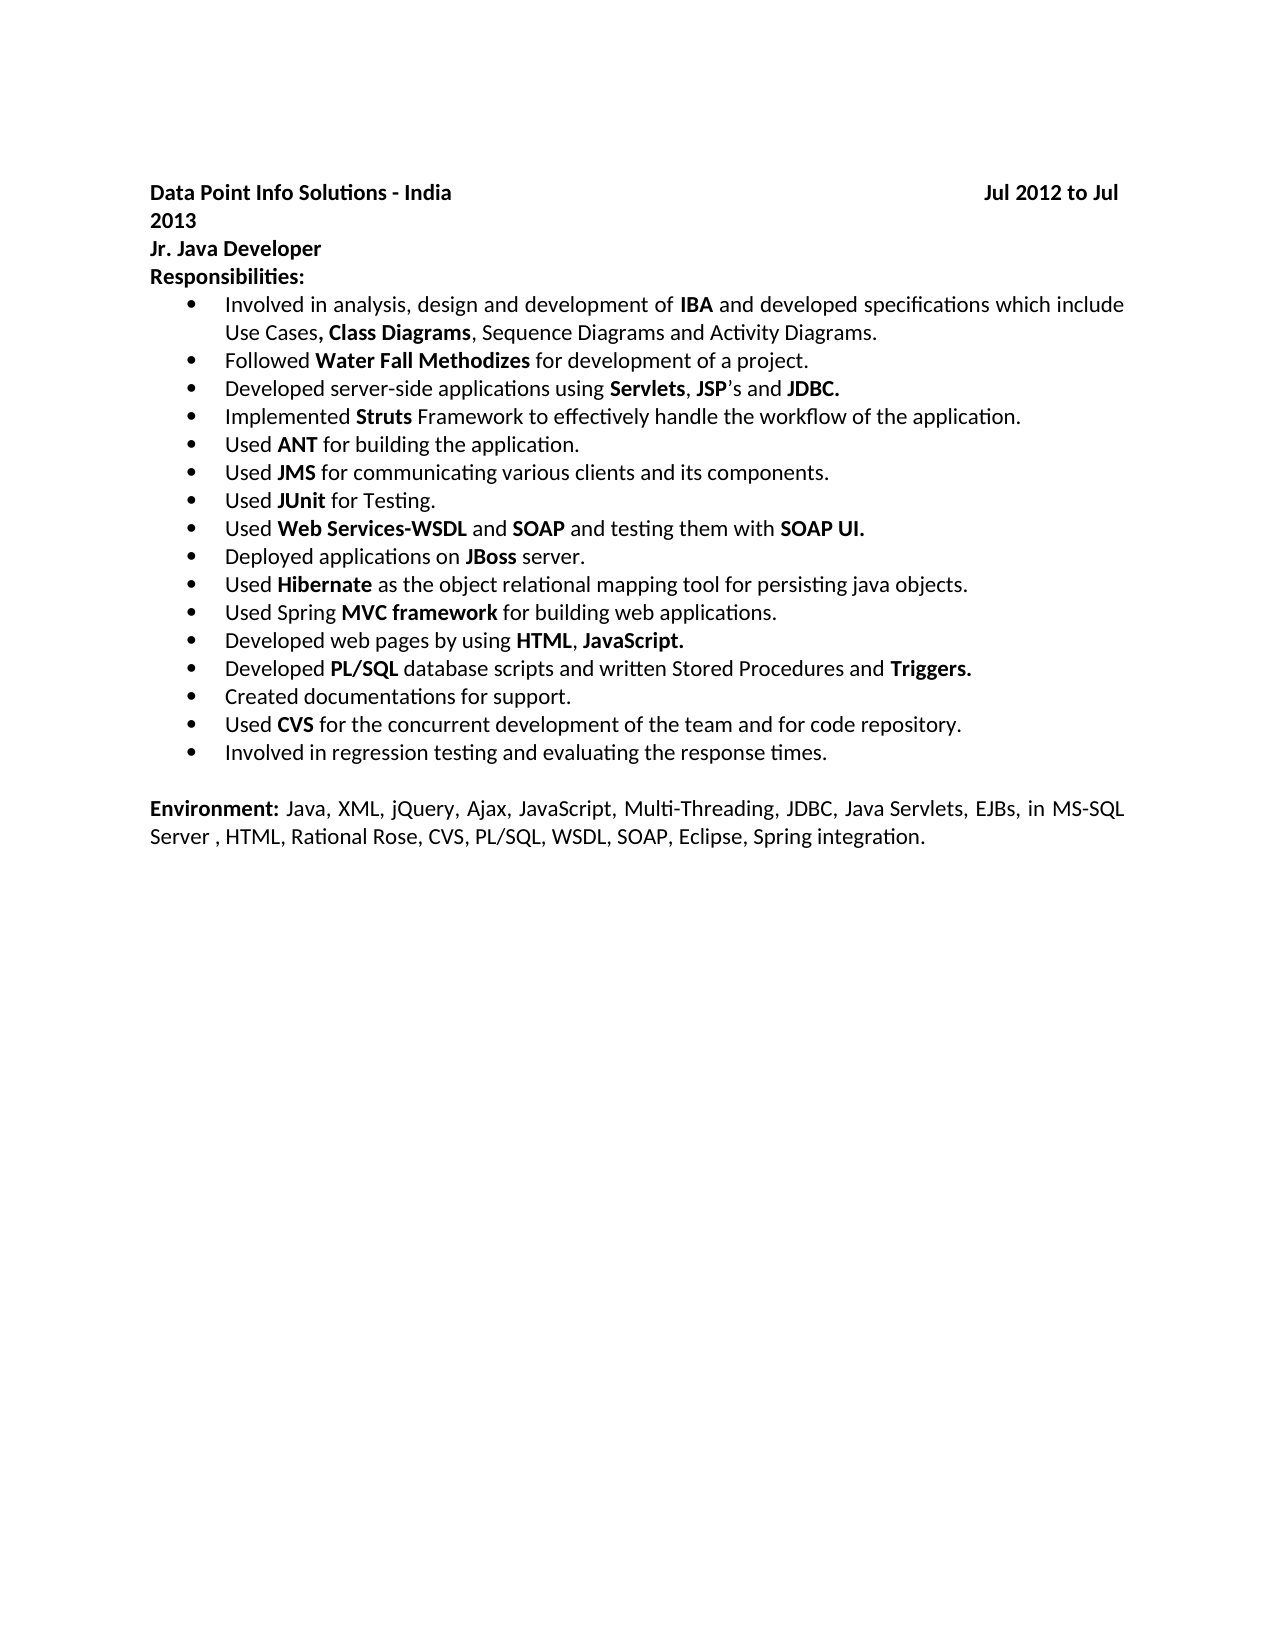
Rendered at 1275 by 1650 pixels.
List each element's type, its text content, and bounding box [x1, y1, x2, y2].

list Deployed applications on JBoss server. [187, 542, 1125, 570]
list Used JMS for communicating various clients and its components. [187, 458, 1125, 486]
text Responsibilities: [150, 262, 1125, 290]
list Involved in analysis, design and development of IBA and developed specifications which include Use Cases, Class Diagrams, Sequence Diagrams and Activity Diagrams. [187, 290, 1125, 346]
list Developed PL/SQL database scripts and written Stored Procedures and Triggers. [187, 654, 1125, 682]
list Developed web pages by using HTML, JavaScript. [187, 626, 1125, 654]
list Created documentations for support. [187, 682, 1125, 710]
text Jr. Java Developer [150, 234, 1125, 262]
list Implemented Struts Framework to effectively handle the workflow of the application. [187, 402, 1125, 430]
list Developed server-side applications using Servlets, JSP’s and JDBC. [187, 374, 1125, 402]
list Used JUnit for Testing. [187, 486, 1125, 514]
text Environment: Java, XML, jQuery, Ajax, JavaScript, Multi-Threading, JDBC, Java Servlets, EJBs, in MS-SQL Server , HTML, Rational Rose, CVS, PL/SQL, WSDL, SOAP, Eclipse, Spring integration. [150, 794, 1125, 851]
list Used ANT for building the application. [187, 430, 1125, 458]
text Data Point Info Solutions - India Jul 2012 to Jul 2013 [150, 178, 1125, 234]
list Used Web Services-WSDL and SOAP and testing them with SOAP UI. [187, 514, 1125, 542]
list Used CVS for the concurrent development of the team and for code repository. [187, 710, 1125, 738]
list Followed Water Fall Methodizes for development of a project. [187, 346, 1125, 374]
list Involved in regression testing and evaluating the response times. [187, 738, 1125, 766]
list Used Spring MVC framework for building web applications. [187, 598, 1125, 626]
list Used Hibernate as the object relational mapping tool for persisting java objects. [187, 570, 1125, 598]
